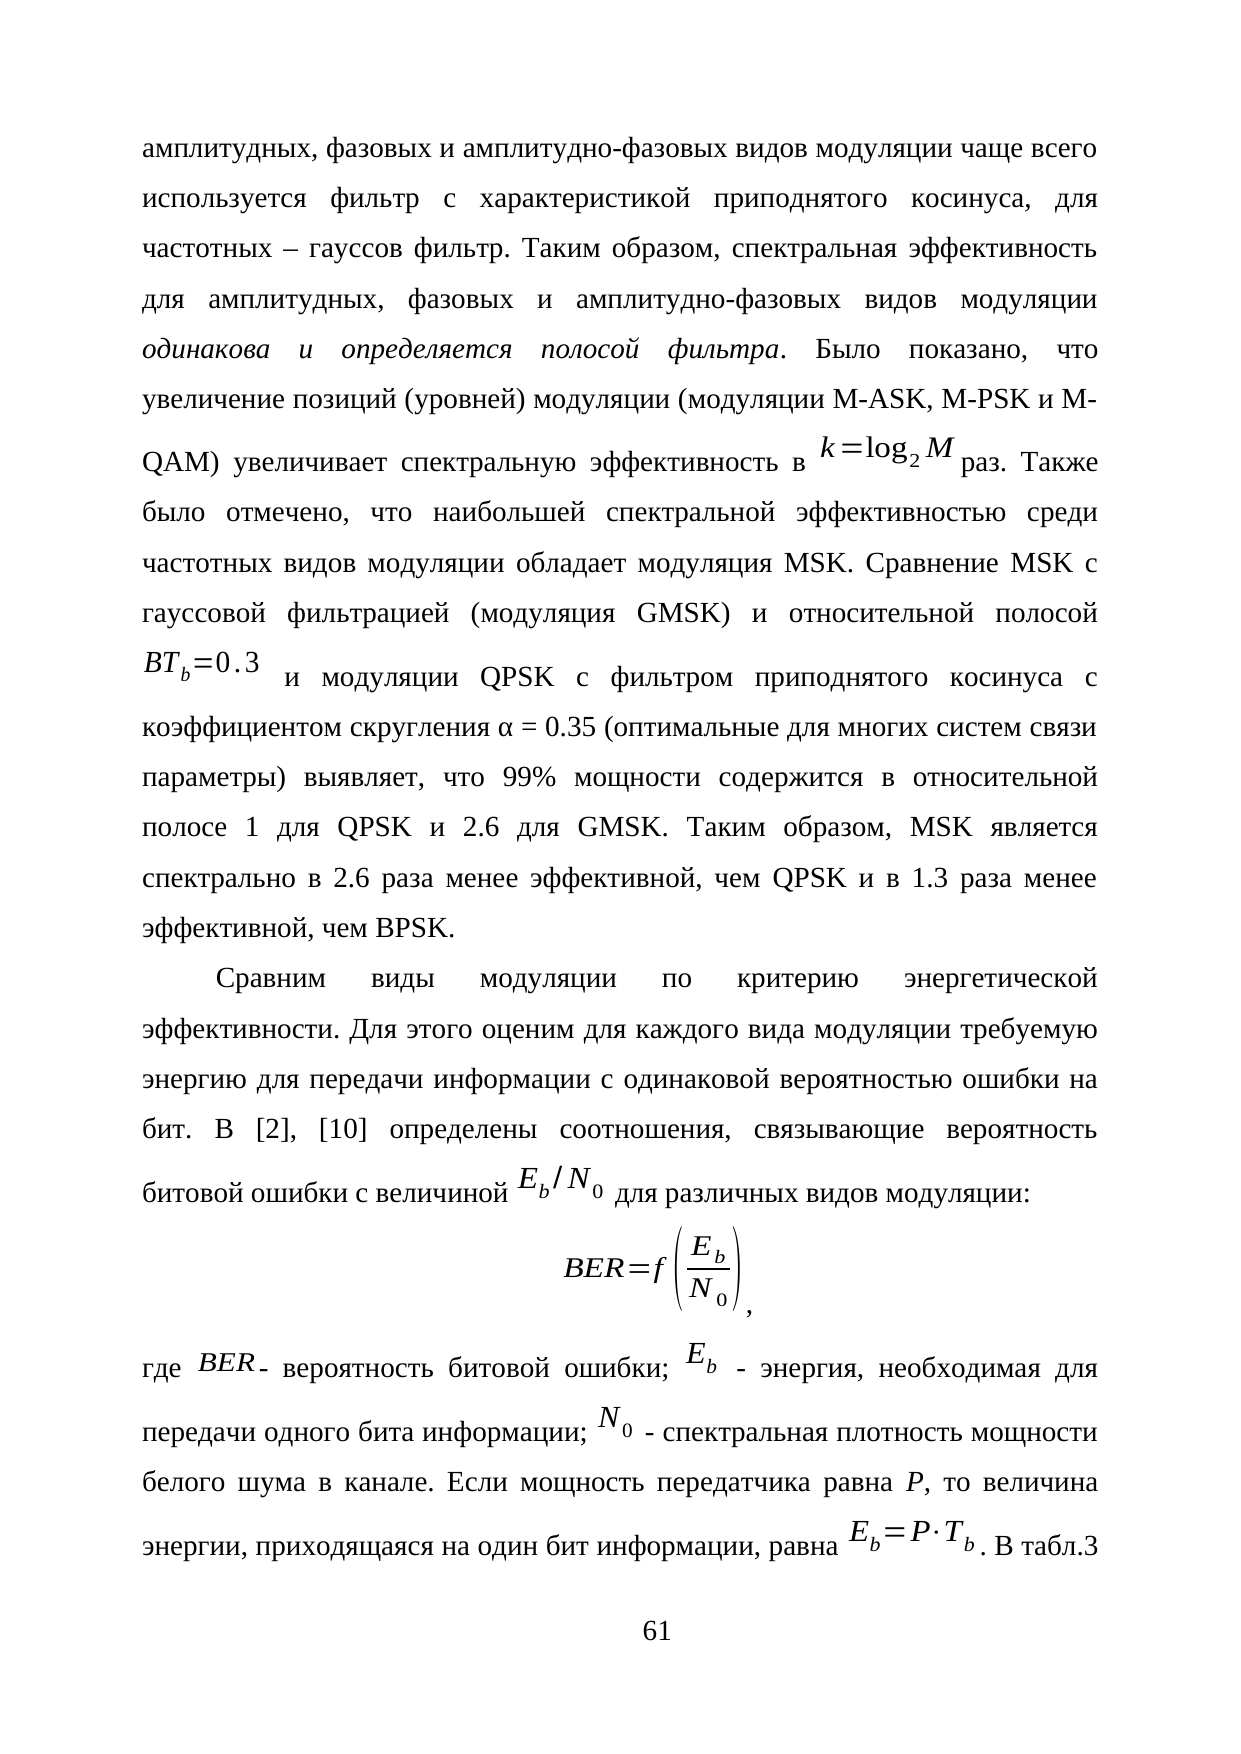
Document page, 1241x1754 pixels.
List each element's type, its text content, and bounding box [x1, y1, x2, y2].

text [142, 130, 1098, 944]
text , [142, 1225, 1098, 1320]
text Сравним виды модуляции по критерию энергетической эффективности. Для этого оценим для каждого вида модуляции требуемую энергию для передачи информации с одинаковой вероятностью ошибки на бит. В [2], [10] определены соотношения, связывающие вероятность битовой ошибки с величиной для различных видов модуляции: [142, 961, 1098, 1209]
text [142, 1337, 1098, 1561]
